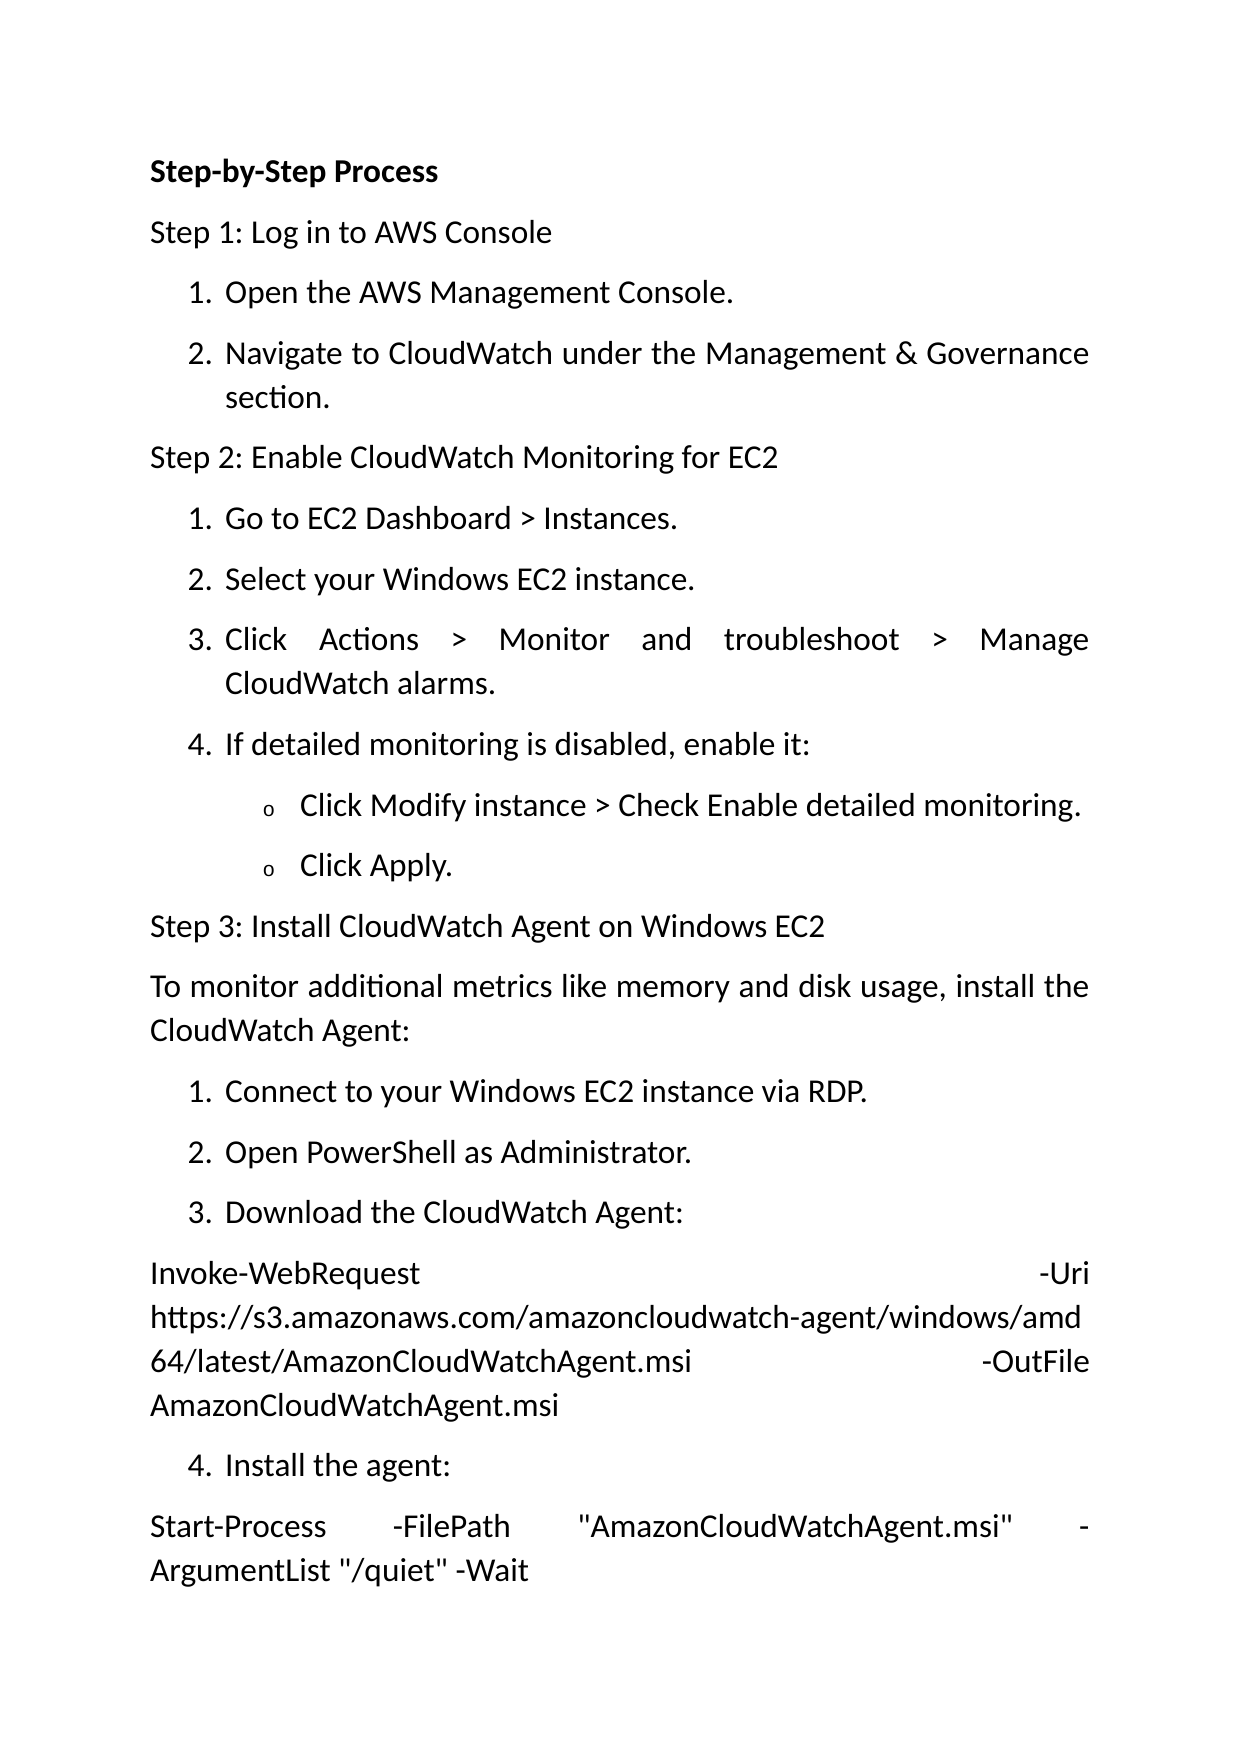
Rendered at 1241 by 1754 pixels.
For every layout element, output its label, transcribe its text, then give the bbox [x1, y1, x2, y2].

list Install the agent: [187, 1444, 1090, 1485]
list Navigate to CloudWatch under the Management & Governance section. [187, 332, 1090, 417]
list Click Modify instance > Check Enable detailed monitoring. [262, 783, 1090, 824]
list If detailed monitoring is disabled, enable it: [187, 723, 1090, 764]
text Start-Process -FilePath "AmazonCloudWatchAgent.msi" -ArgumentList "/quiet" -Wait [150, 1505, 1090, 1590]
list Download the CloudWatch Agent: [187, 1191, 1090, 1232]
list Open the AWS Management Console. [187, 271, 1090, 312]
text Step 1: Log in to AWS Console [150, 211, 1090, 251]
list Open PowerShell as Administrator. [187, 1131, 1090, 1171]
list Connect to your Windows EC2 instance via RDP. [187, 1070, 1090, 1111]
list Click Apply. [262, 844, 1090, 885]
list Select your Windows EC2 instance. [187, 558, 1090, 598]
text Step 3: Install CloudWatch Agent on Windows EC2 [150, 905, 1090, 946]
text Invoke-WebRequest -Uri https://s3.amazonaws.com/amazoncloudwatch-agent/windows/amd64/latest/AmazonCloudWatchAgent.msi -OutFile AmazonCloudWatchAgent.msi [150, 1252, 1090, 1424]
list Click Actions > Monitor and troubleshoot > Manage CloudWatch alarms. [187, 618, 1090, 703]
text Step 2: Enable CloudWatch Monitoring for EC2 [150, 436, 1090, 477]
text Step-by-Step Process [150, 150, 1090, 191]
list Go to EC2 Dashboard > Instances. [187, 497, 1090, 538]
text To monitor additional metrics like memory and disk usage, install the CloudWatch Agent: [150, 965, 1090, 1050]
